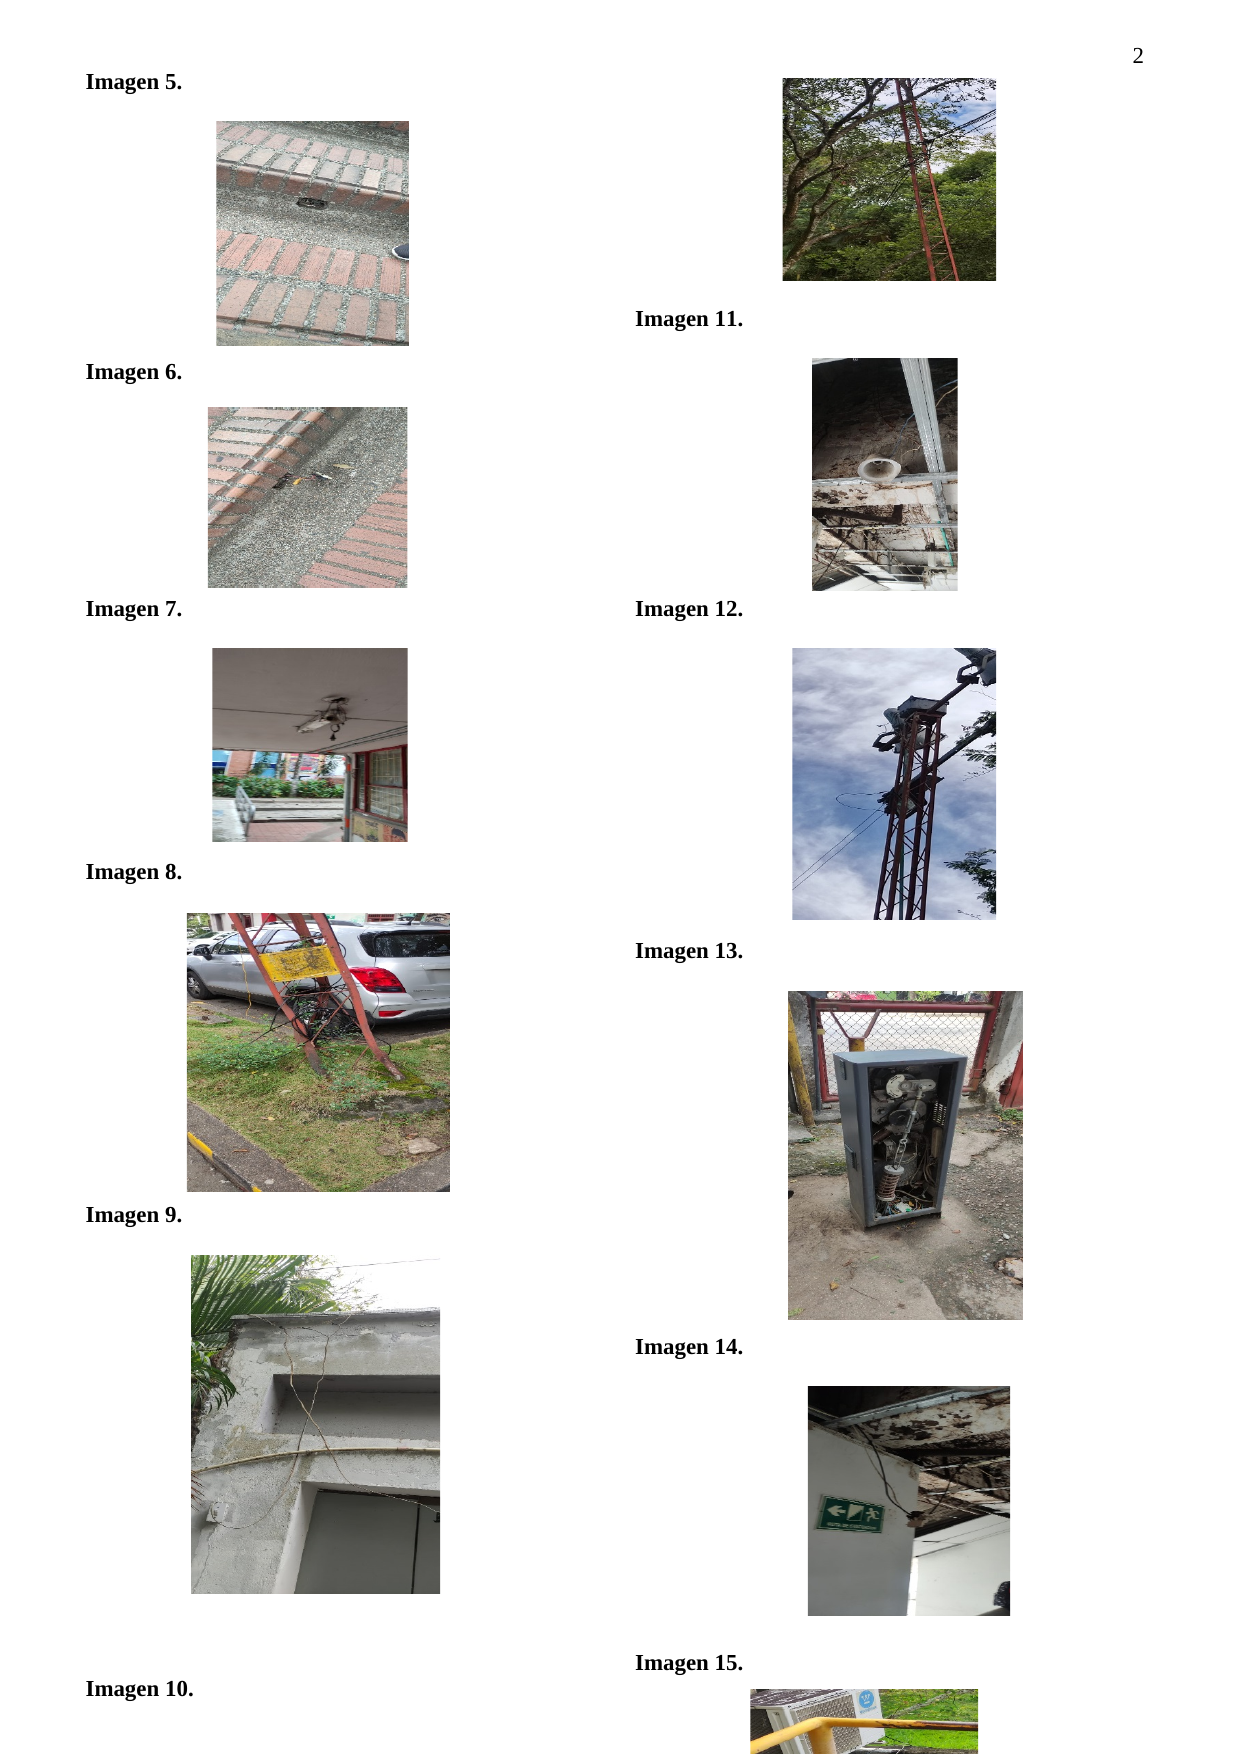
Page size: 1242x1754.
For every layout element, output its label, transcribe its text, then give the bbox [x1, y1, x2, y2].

picture [807, 1386, 1011, 1616]
text Imagen 15. [635, 1649, 1149, 1675]
picture [186, 913, 450, 1192]
picture [782, 78, 997, 281]
text Imagen 7. [85, 595, 599, 621]
picture [812, 358, 958, 591]
text Imagen 13. [635, 937, 1149, 964]
text Imagen 12. [635, 595, 1149, 621]
text Imagen 11. [635, 305, 1149, 331]
text Imagen 10. [85, 1675, 599, 1702]
text Imagen 5. [85, 68, 599, 94]
text Imagen 14. [635, 1333, 1149, 1359]
text Imagen 8. [85, 858, 599, 885]
picture [191, 1255, 441, 1594]
text Imagen 9. [85, 1201, 599, 1227]
picture [216, 121, 409, 346]
picture [788, 991, 1023, 1320]
picture [792, 648, 997, 920]
picture [207, 407, 408, 588]
picture [212, 648, 408, 842]
text Imagen 6. [85, 358, 599, 384]
picture [750, 1689, 979, 1754]
